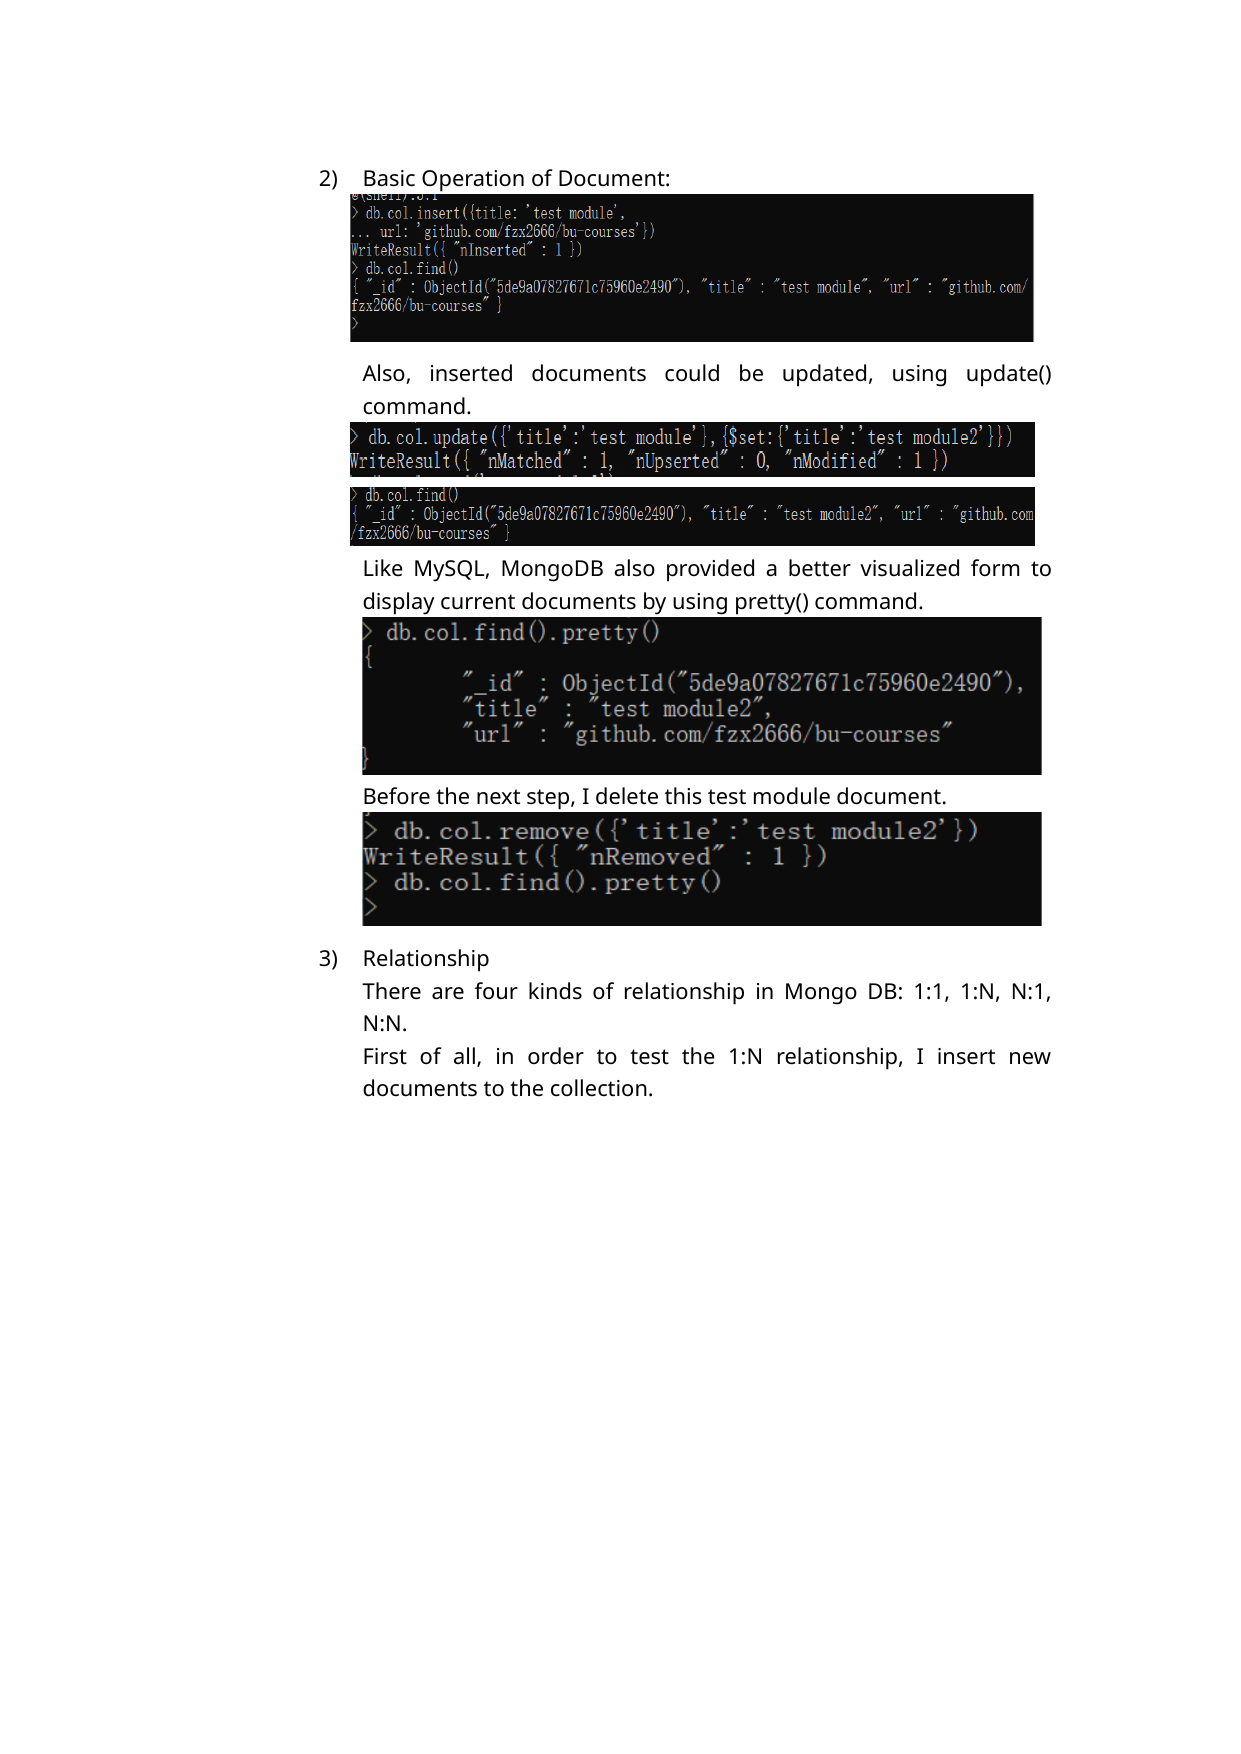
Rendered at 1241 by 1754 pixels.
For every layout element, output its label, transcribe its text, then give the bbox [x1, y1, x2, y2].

list There are four kinds of relationship in Mongo DB: 1:1, 1:N, N:1, N:N. [362, 974, 1053, 1039]
list Like MySQL, MongoDB also provided a better visualized form to display current documents by using pretty() command. [362, 552, 1053, 617]
list Basic Operation of Document: [319, 162, 1053, 194]
list First of all, in order to test the 1:N relationship, I insert new documents to the collection. [362, 1039, 1053, 1104]
list Also, inserted documents could be updated, using update() command. [362, 357, 1053, 422]
list Relationship [319, 942, 1053, 974]
list Before the next step, I delete this test module document. [362, 779, 1053, 812]
